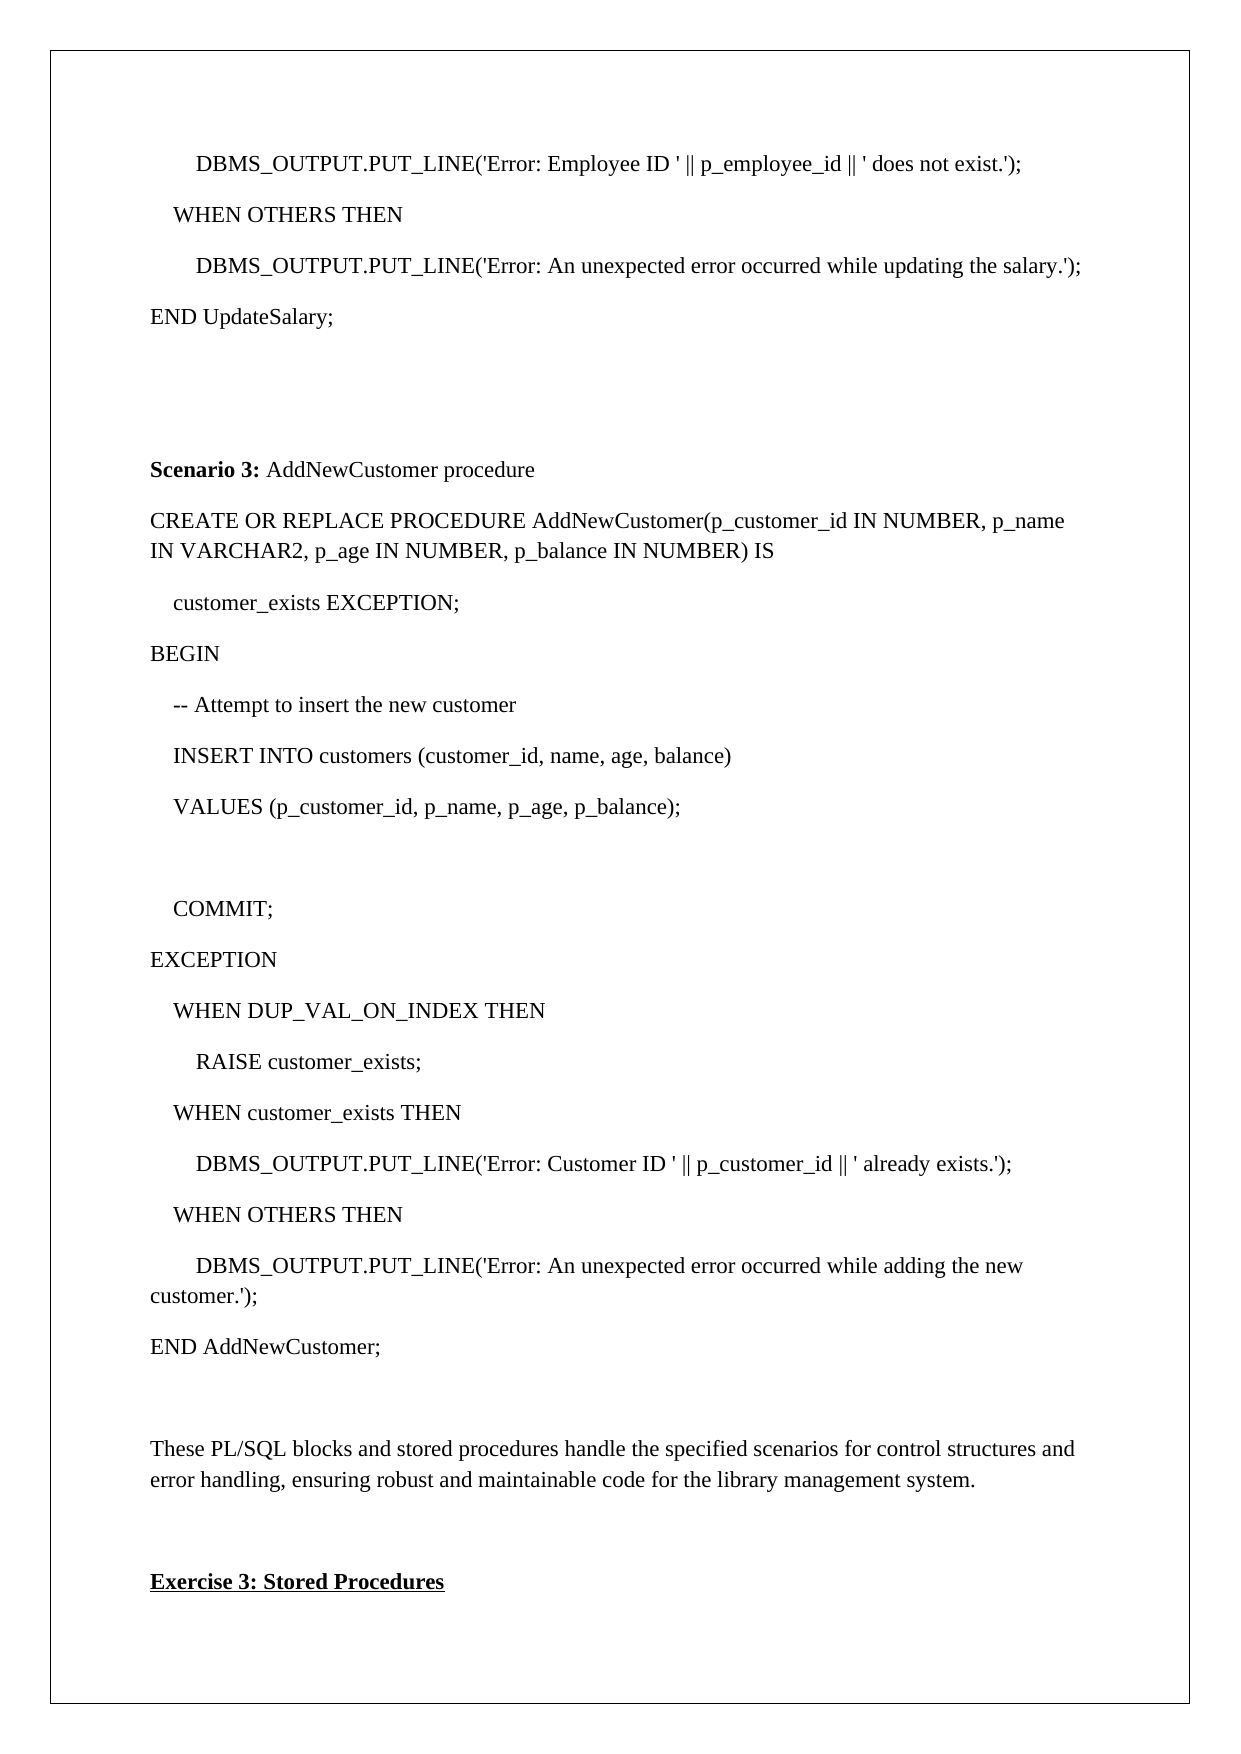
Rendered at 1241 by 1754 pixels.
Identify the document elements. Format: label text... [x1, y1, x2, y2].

text DBMS_OUTPUT.PUT_LINE('Error: Employee ID ' || p_employee_id || ' does not exist.'); [150, 150, 1090, 176]
text Exercise 3: Stored Procedures [150, 1568, 1090, 1594]
text COMMIT; [150, 895, 1090, 921]
text VALUES (p_customer_id, p_name, p_age, p_balance); [150, 793, 1090, 819]
text BEGIN [150, 639, 1090, 666]
text DBMS_OUTPUT.PUT_LINE('Error: Customer ID ' || p_customer_id || ' already exists.'); [150, 1150, 1090, 1176]
text DBMS_OUTPUT.PUT_LINE('Error: An unexpected error occurred while updating the salary.'); [150, 252, 1090, 278]
text EXCEPTION [150, 946, 1090, 972]
text CREATE OR REPLACE PROCEDURE AddNewCustomer(p_customer_id IN NUMBER, p_name IN VARCHAR2, p_age IN NUMBER, p_balance IN NUMBER) IS [150, 507, 1090, 564]
text WHEN OTHERS THEN [150, 201, 1090, 227]
text WHEN DUP_VAL_ON_INDEX THEN [150, 997, 1090, 1023]
text These PL/SQL blocks and stored procedures handle the specified scenarios for control structures and error handling, ensuring robust and maintainable code for the library management system. [150, 1435, 1090, 1492]
text WHEN OTHERS THEN [150, 1201, 1090, 1227]
text DBMS_OUTPUT.PUT_LINE('Error: An unexpected error occurred while adding the new customer.'); [150, 1252, 1090, 1309]
text WHEN customer_exists THEN [150, 1099, 1090, 1125]
text customer_exists EXCEPTION; [150, 588, 1090, 615]
text Scenario 3: AddNewCustomer procedure [150, 456, 1090, 483]
text RAISE customer_exists; [150, 1048, 1090, 1074]
text INSERT INTO customers (customer_id, name, age, balance) [150, 742, 1090, 768]
text -- Attempt to insert the new customer [150, 691, 1090, 717]
text END UpdateSalary; [150, 303, 1090, 329]
text END AddNewCustomer; [150, 1333, 1090, 1360]
